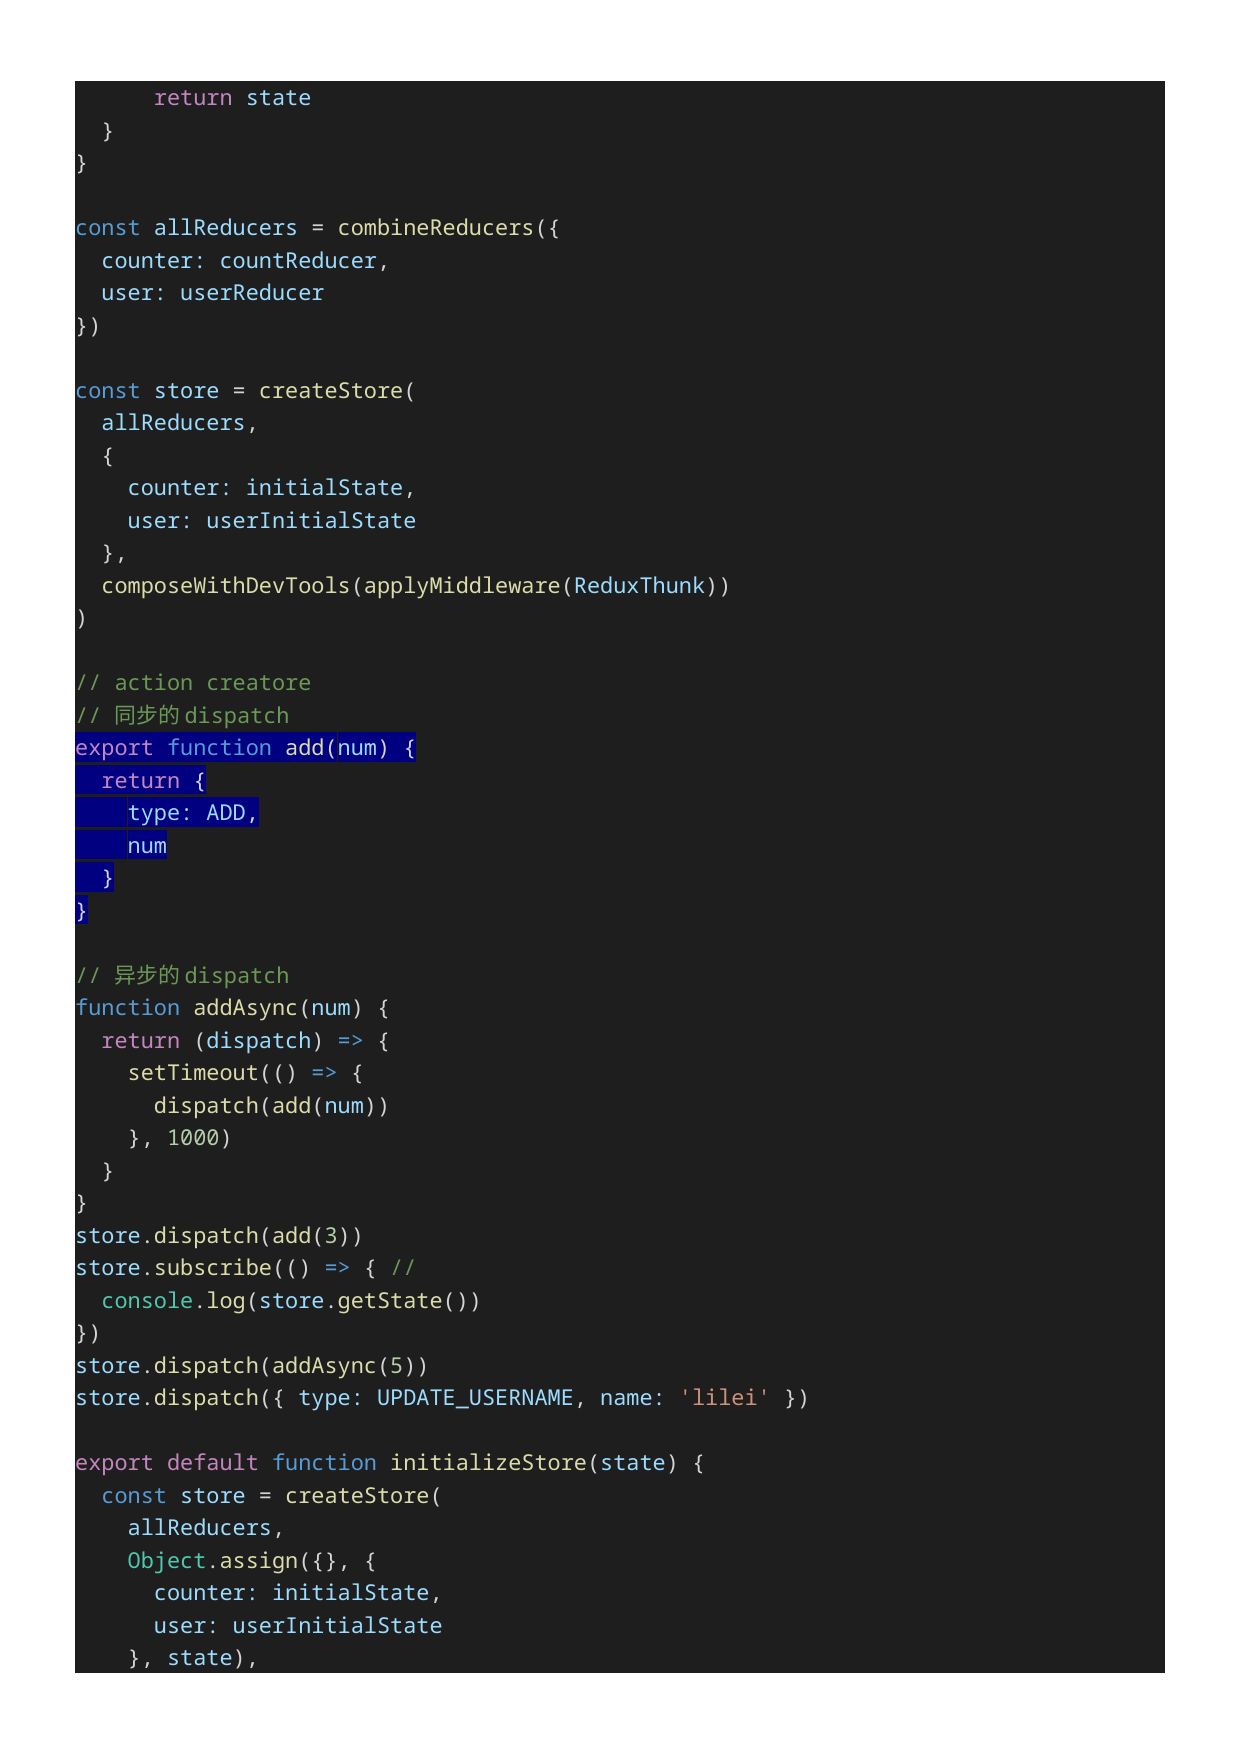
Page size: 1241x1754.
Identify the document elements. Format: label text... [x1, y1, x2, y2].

text } [75, 861, 1165, 893]
text } [75, 1153, 1165, 1186]
text console.log(store.getState()) [75, 1283, 1165, 1316]
text store.dispatch({ type: UPDATE_USERNAME, name: 'lilei' }) [75, 1381, 1165, 1413]
text { [75, 438, 1165, 471]
text return { [75, 763, 1165, 796]
text type: ADD, [75, 796, 1165, 828]
text ) [75, 601, 1165, 633]
text }) [75, 308, 1165, 341]
text allReducers, [75, 406, 1165, 438]
text counter: countReducer, [75, 243, 1165, 276]
text }, 1000) [75, 1121, 1165, 1153]
text } [75, 146, 1165, 178]
text Object.assign({}, { [75, 1543, 1165, 1576]
text counter: initialState, [75, 471, 1165, 503]
text }, [75, 536, 1165, 568]
text const store = createStore( [75, 373, 1165, 406]
text export function add(num) { [75, 731, 1165, 763]
text user: userReducer [75, 276, 1165, 308]
text const store = createStore( [75, 1478, 1165, 1511]
text user: userInitialState [75, 1608, 1165, 1641]
text export default function initializeStore(state) { [75, 1446, 1165, 1478]
text function addAsync(num) { [75, 991, 1165, 1023]
text store.dispatch(addAsync(5)) [75, 1348, 1165, 1381]
text num [75, 828, 1165, 861]
text } [75, 1186, 1165, 1218]
text }, state), [75, 1641, 1165, 1673]
text setTimeout(() => { [75, 1056, 1165, 1088]
text } [75, 113, 1165, 146]
text store.subscribe(() => { // [75, 1251, 1165, 1283]
text counter: initialState, [75, 1576, 1165, 1608]
text } [75, 893, 1165, 926]
text return state [75, 81, 1165, 113]
text }) [75, 1316, 1165, 1348]
text // action creatore [75, 666, 1165, 698]
text composeWithDevTools(applyMiddleware(ReduxThunk)) [75, 568, 1165, 601]
text // 异步的dispatch [75, 958, 1165, 991]
text const allReducers = combineReducers({ [75, 211, 1165, 243]
text allReducers, [75, 1511, 1165, 1543]
text dispatch(add(num)) [75, 1088, 1165, 1121]
text // 同步的dispatch [75, 698, 1165, 731]
text return (dispatch) => { [75, 1023, 1165, 1056]
text store.dispatch(add(3)) [75, 1218, 1165, 1251]
text user: userInitialState [75, 503, 1165, 536]
